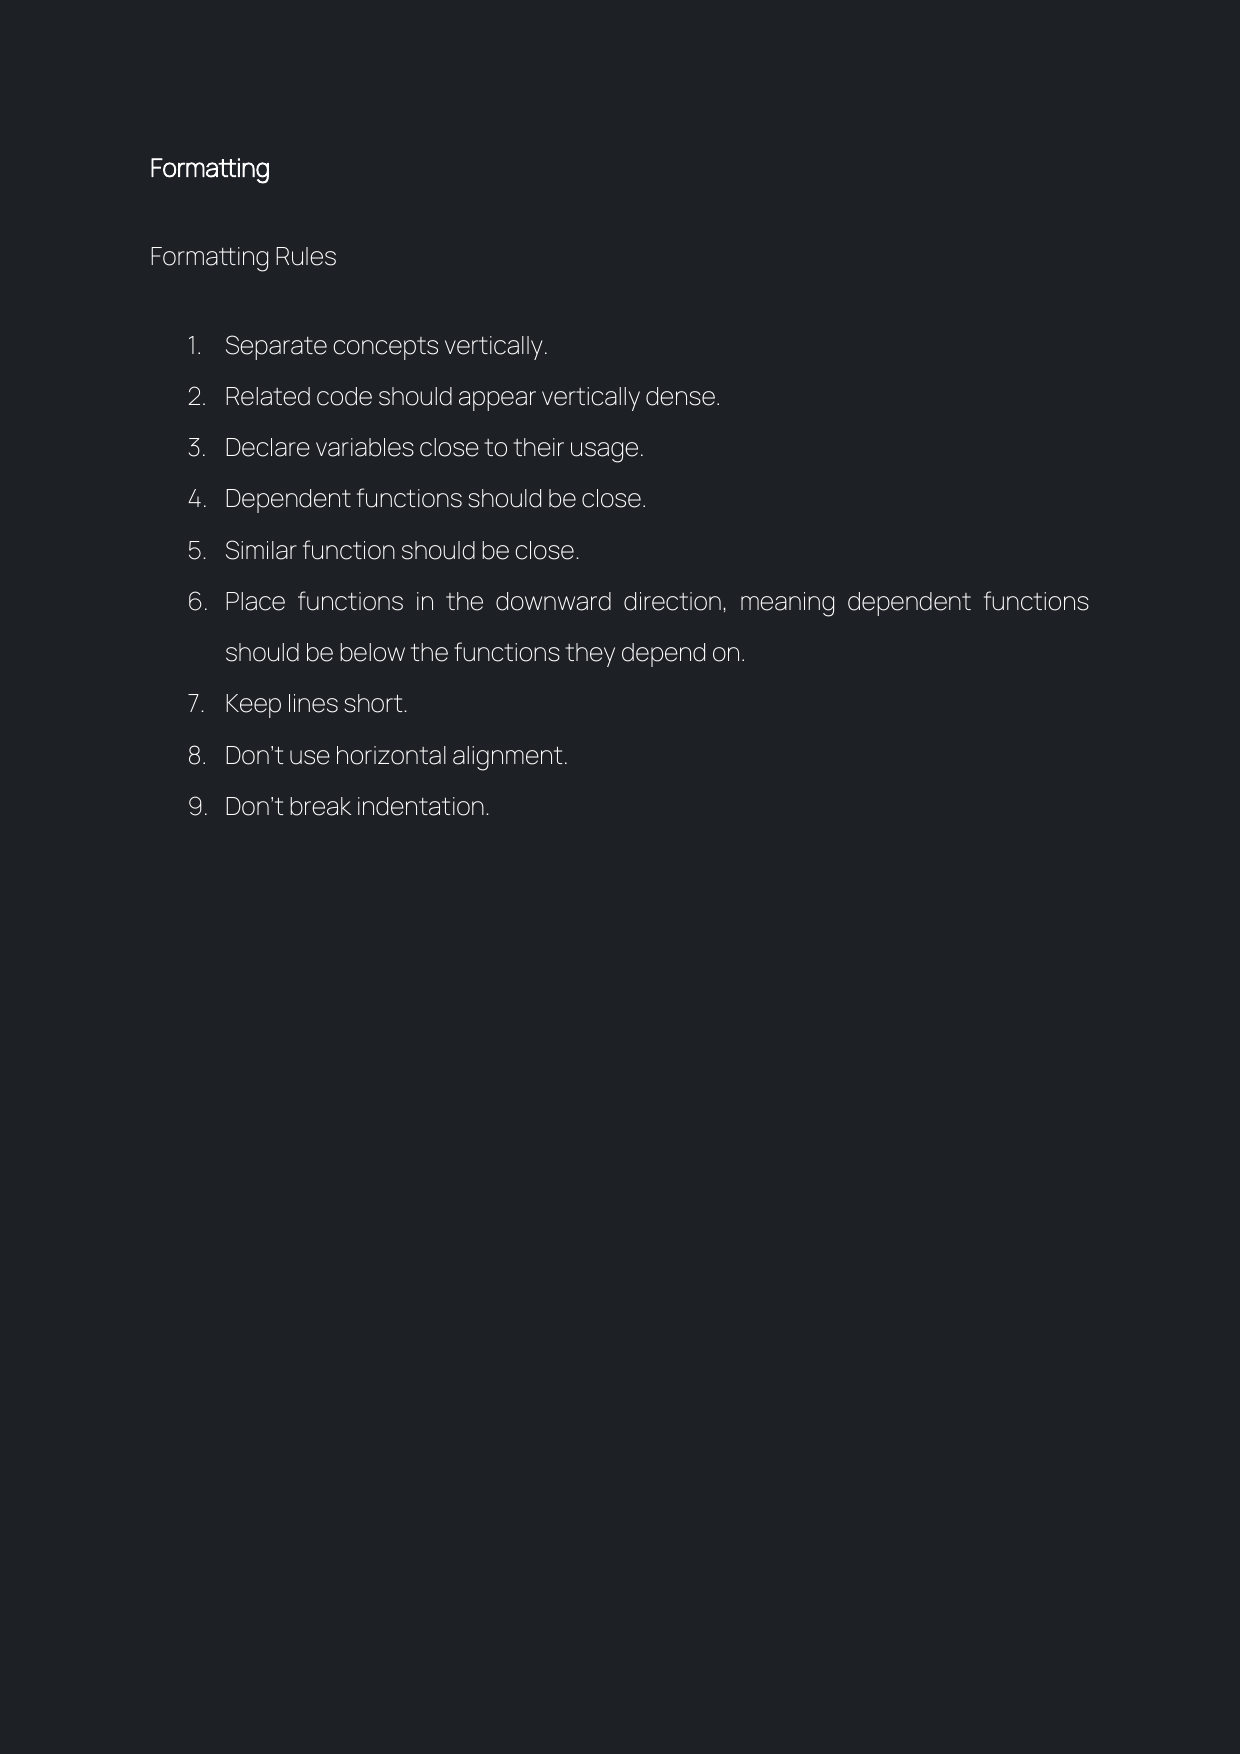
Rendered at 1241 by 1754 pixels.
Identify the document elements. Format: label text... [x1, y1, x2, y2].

list Separate concepts vertically. [187, 327, 1090, 362]
list Don’t use horizontal alignment. [187, 737, 1090, 772]
list Similar function should be close. [187, 532, 1090, 567]
list Declare variables close to their usage. [187, 430, 1090, 464]
list Related code should appear vertically dense. [187, 379, 1090, 413]
list Keep lines short. [187, 686, 1090, 720]
list Don’t break indentation. [187, 789, 1090, 823]
list Place functions in the downward direction, meaning dependent functions should be below the functions they depend on. [187, 584, 1090, 669]
subtitle Formatting [150, 150, 1090, 184]
subtitle Formatting Rules [150, 239, 1090, 273]
list Dependent functions should be close. [187, 481, 1090, 515]
